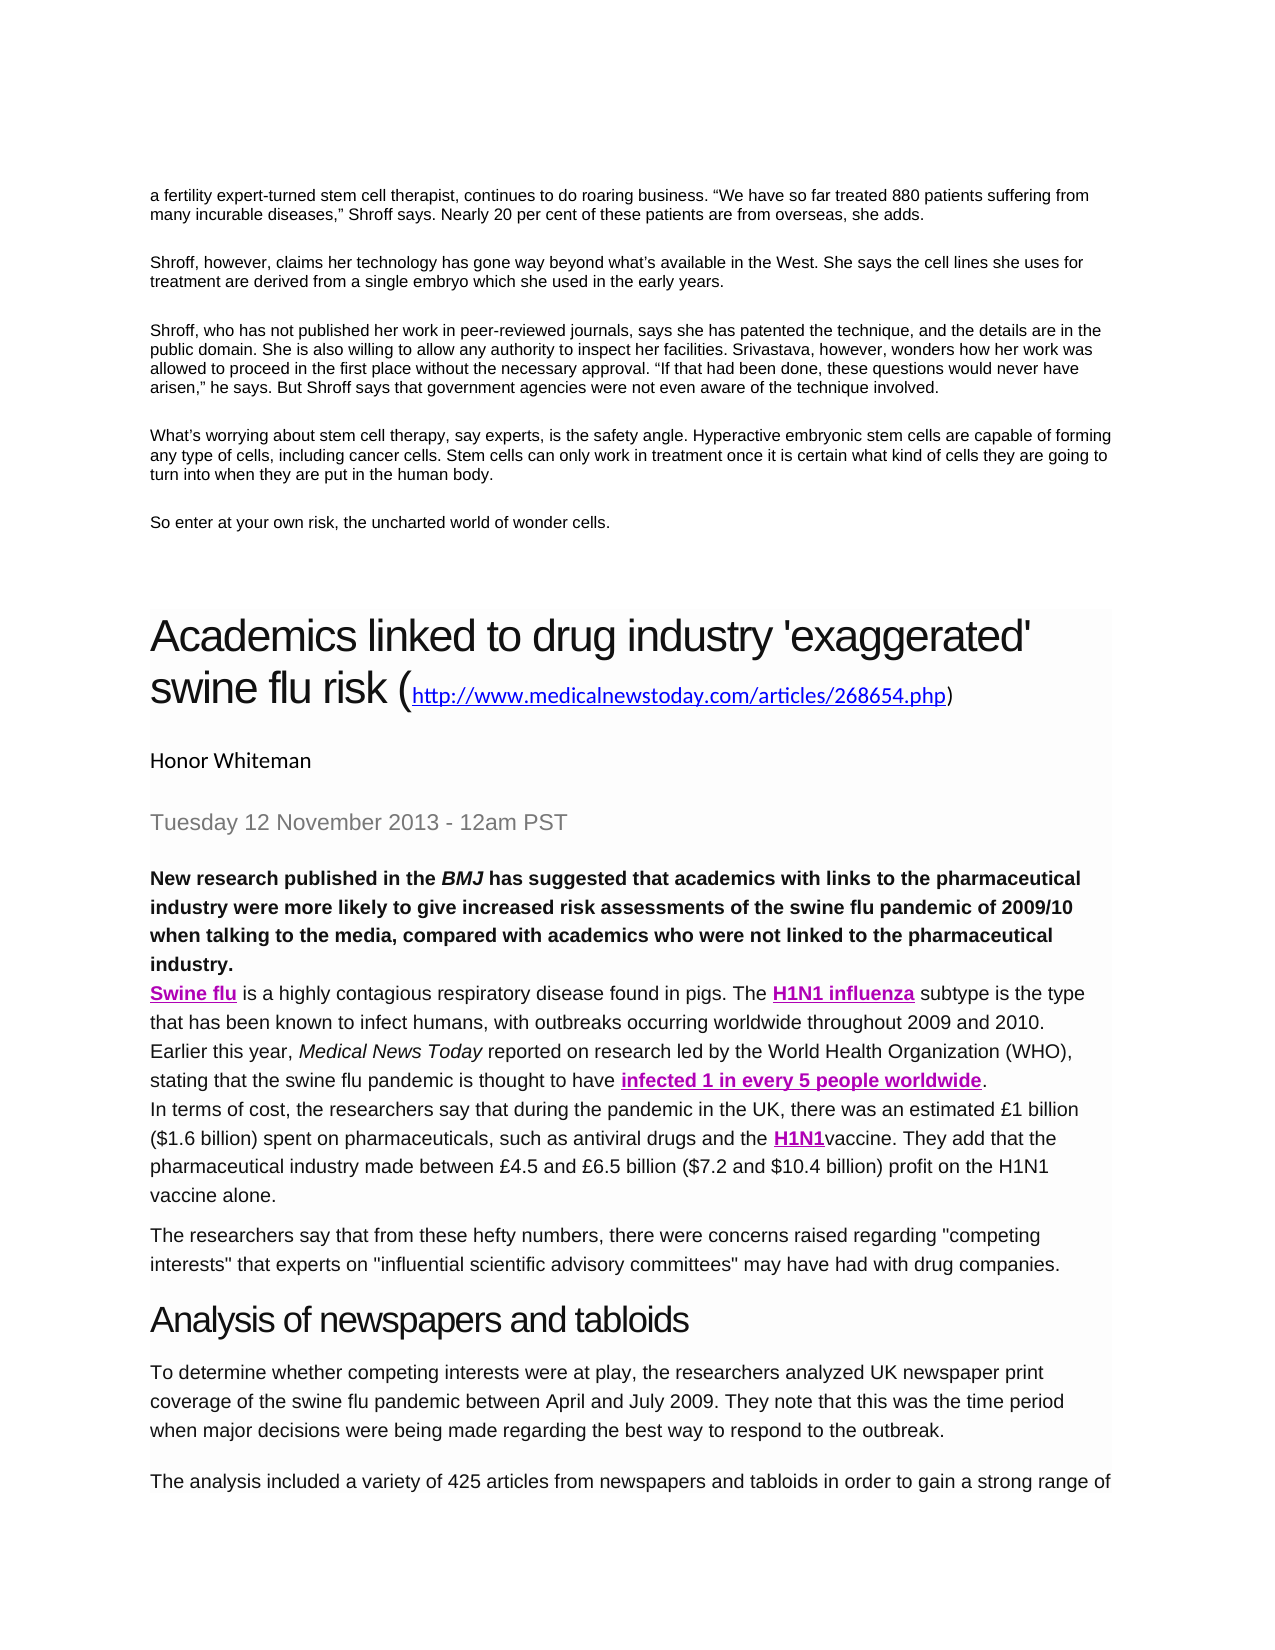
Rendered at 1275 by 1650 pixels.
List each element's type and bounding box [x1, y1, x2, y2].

table_cell [144, 150, 1119, 1499]
